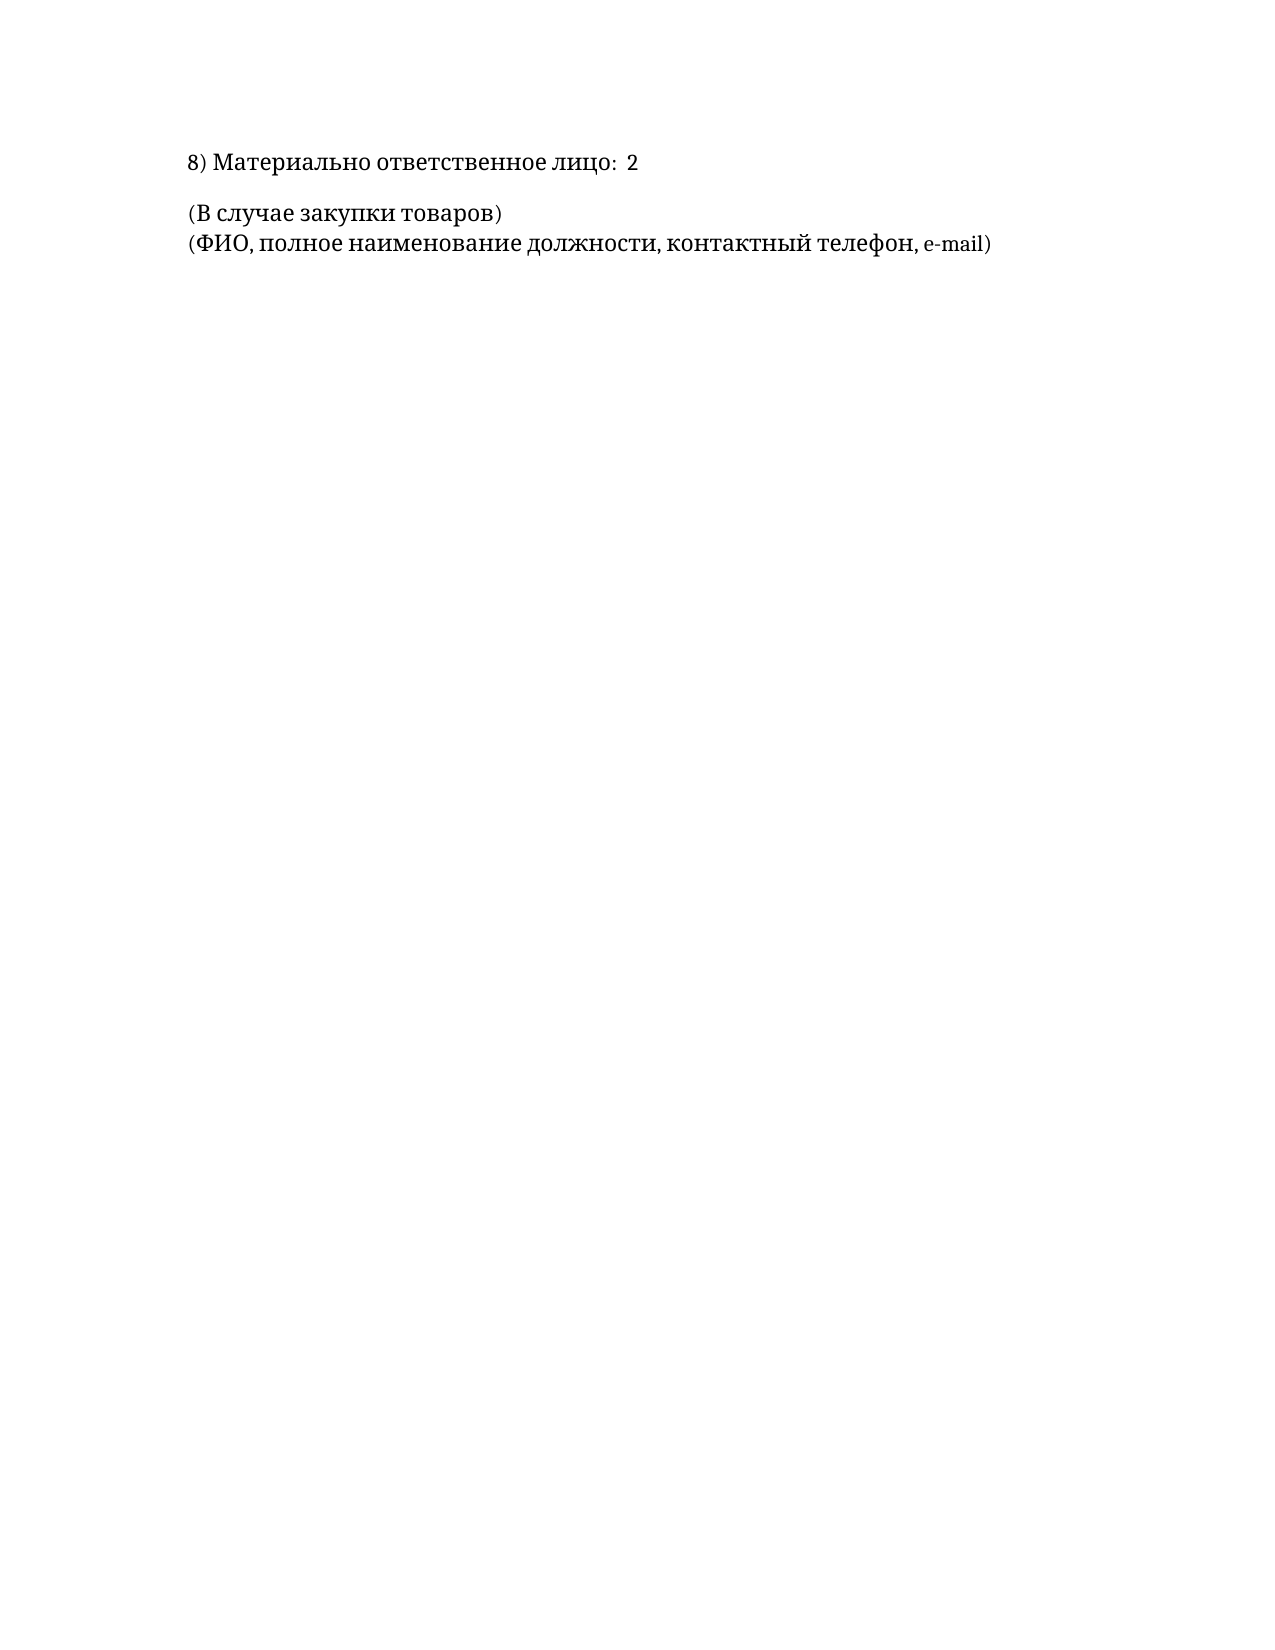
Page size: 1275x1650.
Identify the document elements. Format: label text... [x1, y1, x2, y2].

text 8) Материально ответственное лицо: 2 [187, 150, 1087, 176]
text (В случае закупки товаров) (ФИО, полное наименование должности, контактный телефон, e-mail) [187, 201, 1087, 258]
